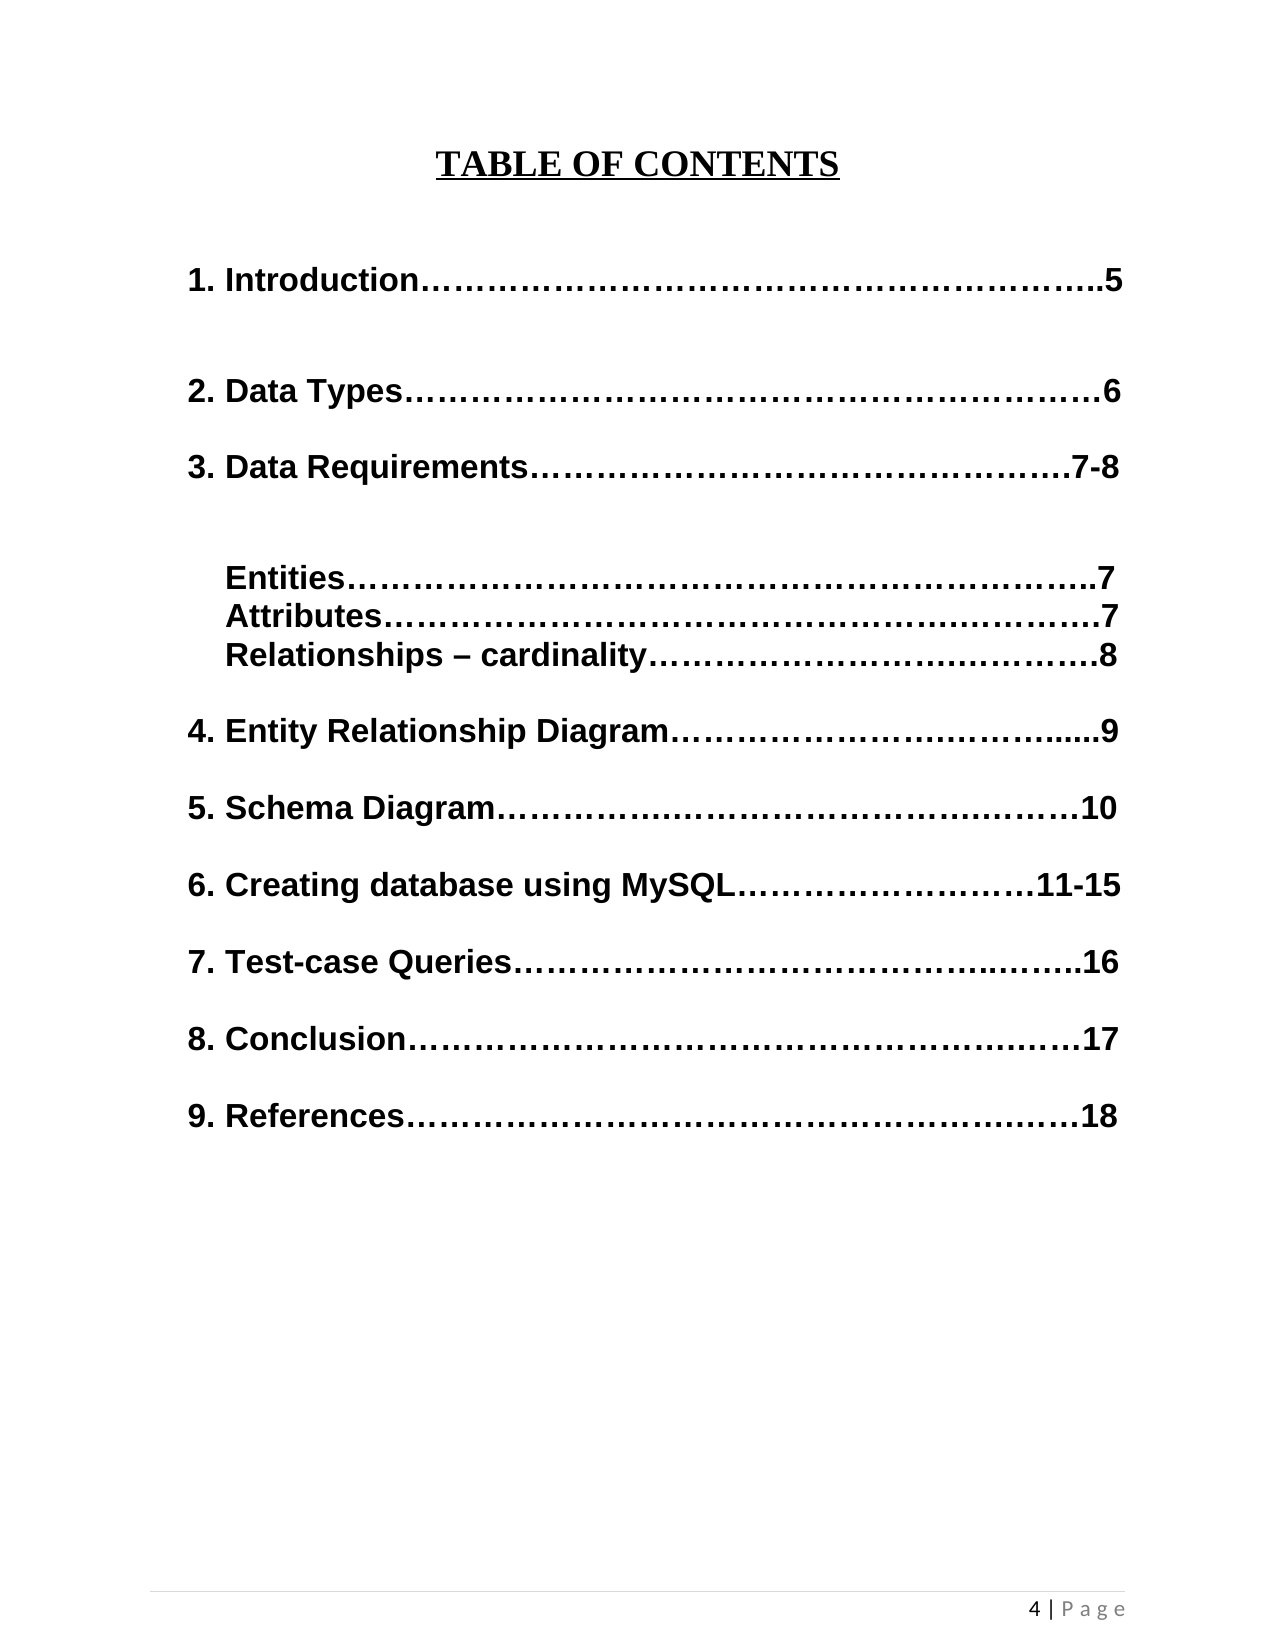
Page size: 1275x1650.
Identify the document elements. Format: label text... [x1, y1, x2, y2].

list Relationships – cardinality……………………….………….8 [225, 635, 1125, 673]
list Introduction……………………………………………………..5 [187, 261, 1125, 299]
list Data Types………………………………………………………6 [187, 371, 1125, 409]
list Creating database using MySQL………………………11-15 [187, 865, 1125, 904]
list Entity Relationship Diagram…………………….………......9 [187, 712, 1125, 750]
list Conclusion……………………………………………….……17 [187, 1019, 1125, 1057]
list References……………………………………………….……18 [187, 1096, 1125, 1134]
list Entities…………………………………………………………..7 [225, 558, 1125, 596]
text TABLE OF CONTENTS [150, 141, 1125, 184]
list Data Requirements………………………………………….7-8 [187, 448, 1125, 486]
list Test-case Queries……………………………………..……..16 [187, 942, 1125, 981]
list Attributes…………………………………………….………….7 [225, 596, 1125, 635]
list Schema Diagram…………….……………………….………10 [187, 788, 1125, 827]
